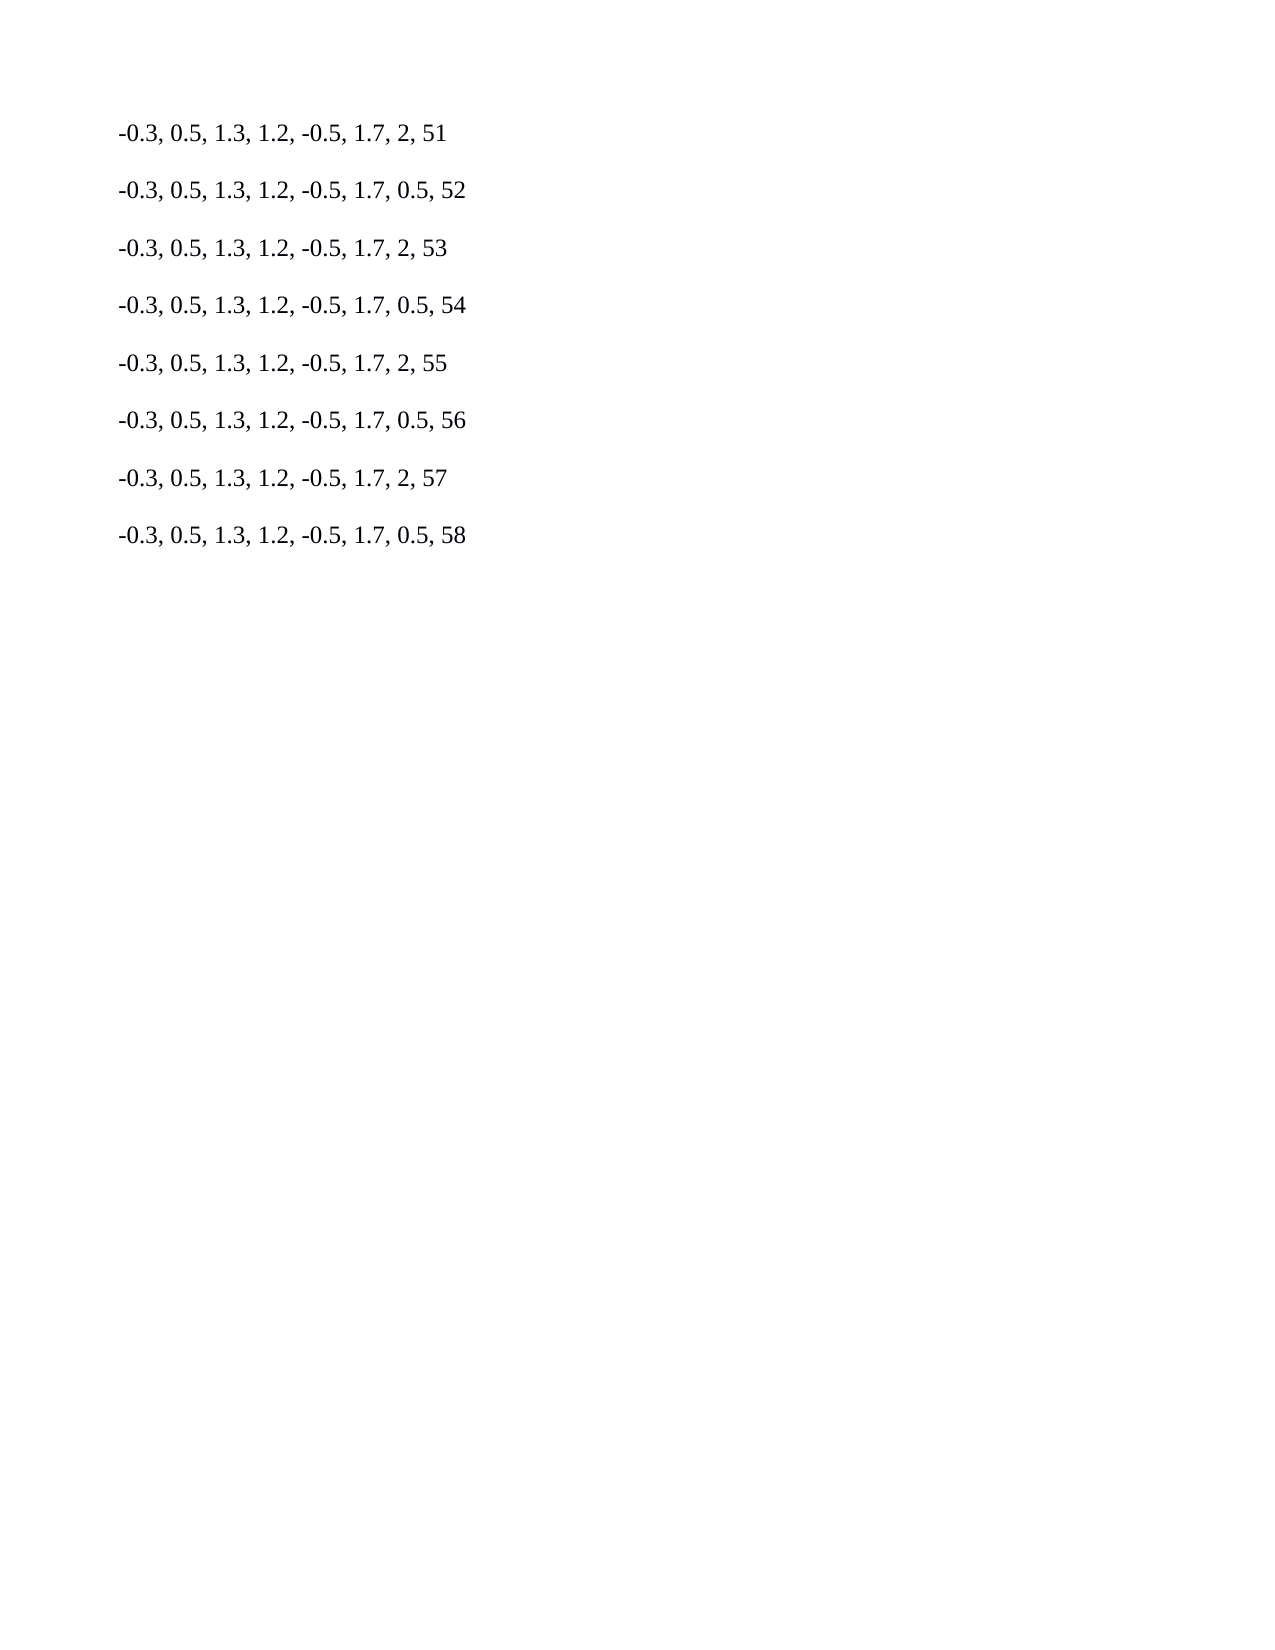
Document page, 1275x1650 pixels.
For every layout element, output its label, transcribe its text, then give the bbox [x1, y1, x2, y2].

text -0.3, 0.5, 1.3, 1.2, -0.5, 1.7, 0.5, 58 [118, 521, 1157, 549]
text -0.3, 0.5, 1.3, 1.2, -0.5, 1.7, 0.5, 56 [118, 406, 1157, 434]
text -0.3, 0.5, 1.3, 1.2, -0.5, 1.7, 2, 57 [118, 463, 1157, 492]
text -0.3, 0.5, 1.3, 1.2, -0.5, 1.7, 2, 53 [118, 233, 1157, 262]
text -0.3, 0.5, 1.3, 1.2, -0.5, 1.7, 0.5, 52 [118, 176, 1157, 204]
text -0.3, 0.5, 1.3, 1.2, -0.5, 1.7, 0.5, 54 [118, 291, 1157, 319]
text -0.3, 0.5, 1.3, 1.2, -0.5, 1.7, 2, 55 [118, 348, 1157, 377]
text -0.3, 0.5, 1.3, 1.2, -0.5, 1.7, 2, 51 [118, 118, 1157, 147]
